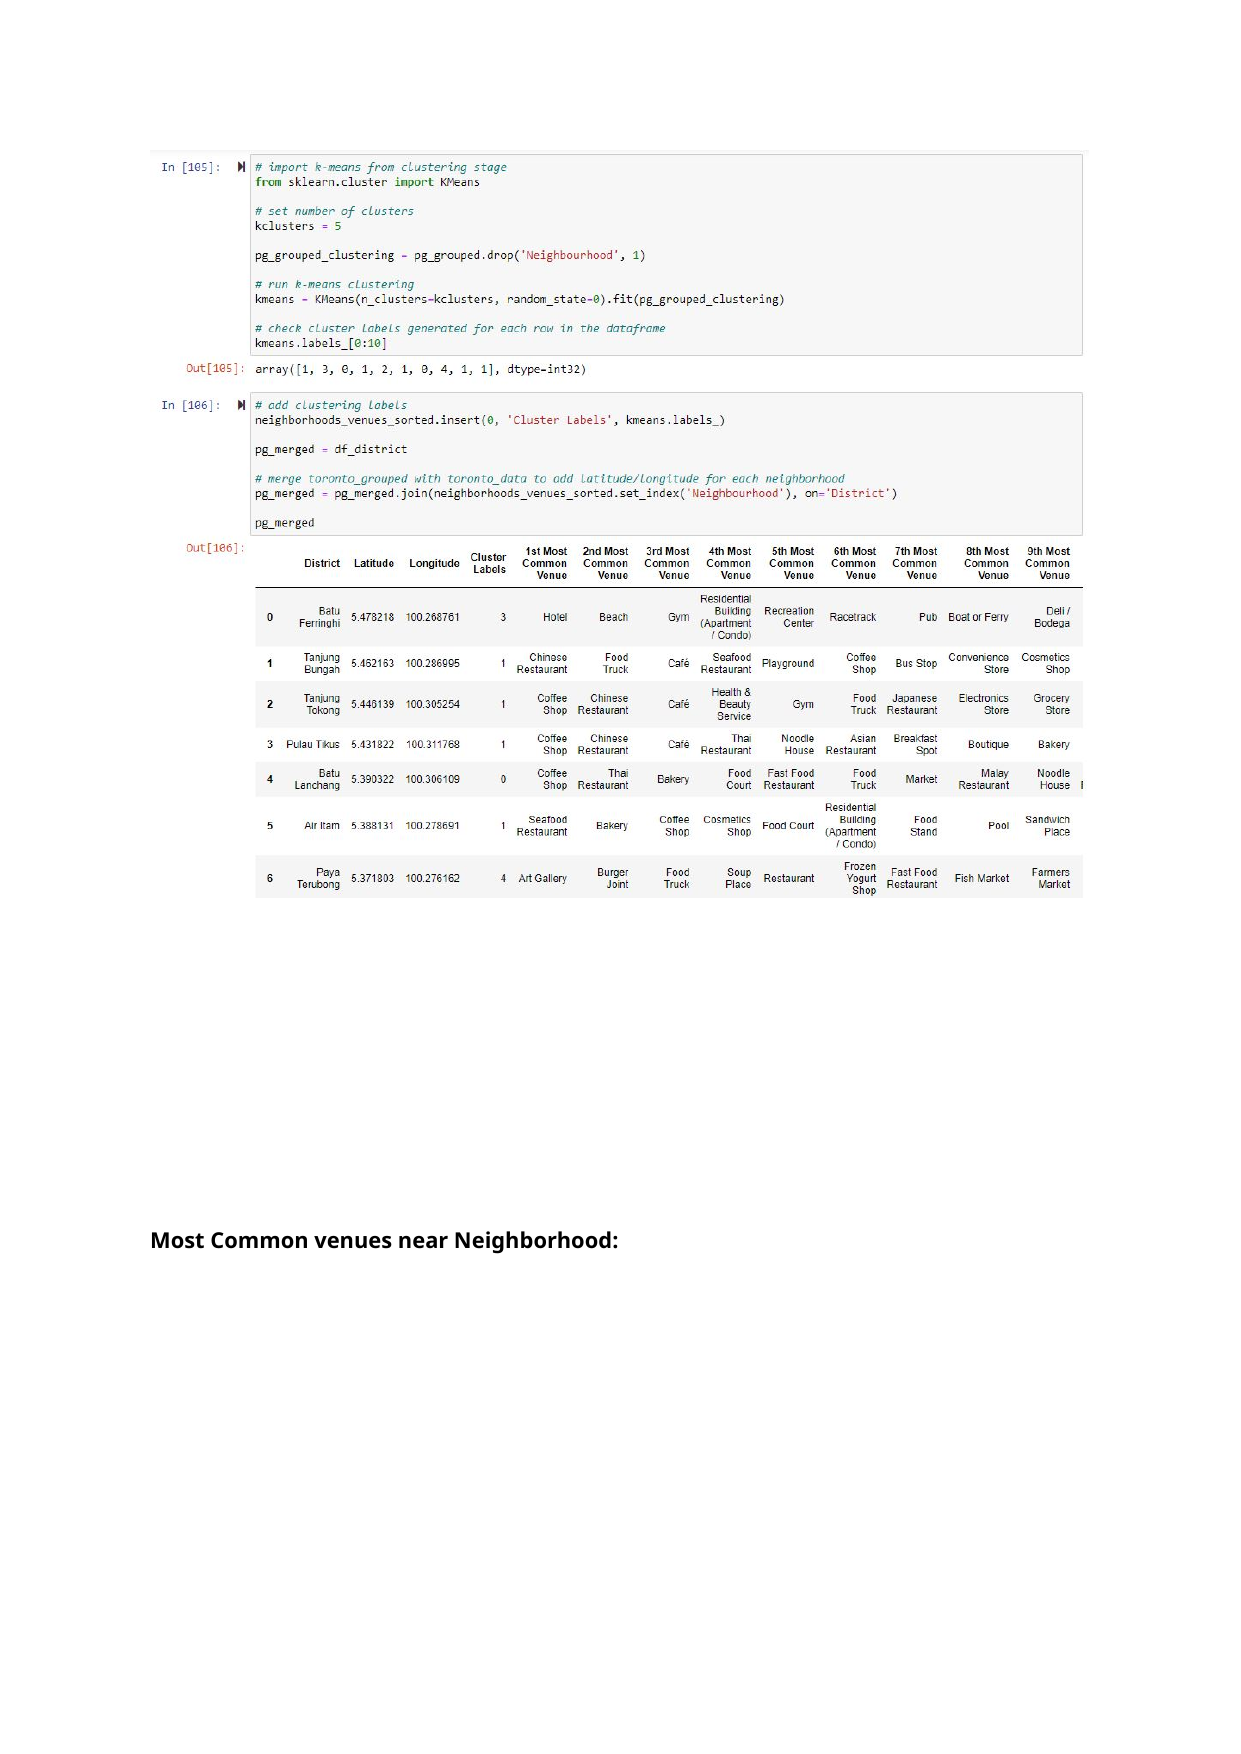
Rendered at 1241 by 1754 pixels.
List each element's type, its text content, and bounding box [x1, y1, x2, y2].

picture [150, 150, 1090, 898]
text Most Common venues near Neighborhood: [150, 1225, 1090, 1255]
